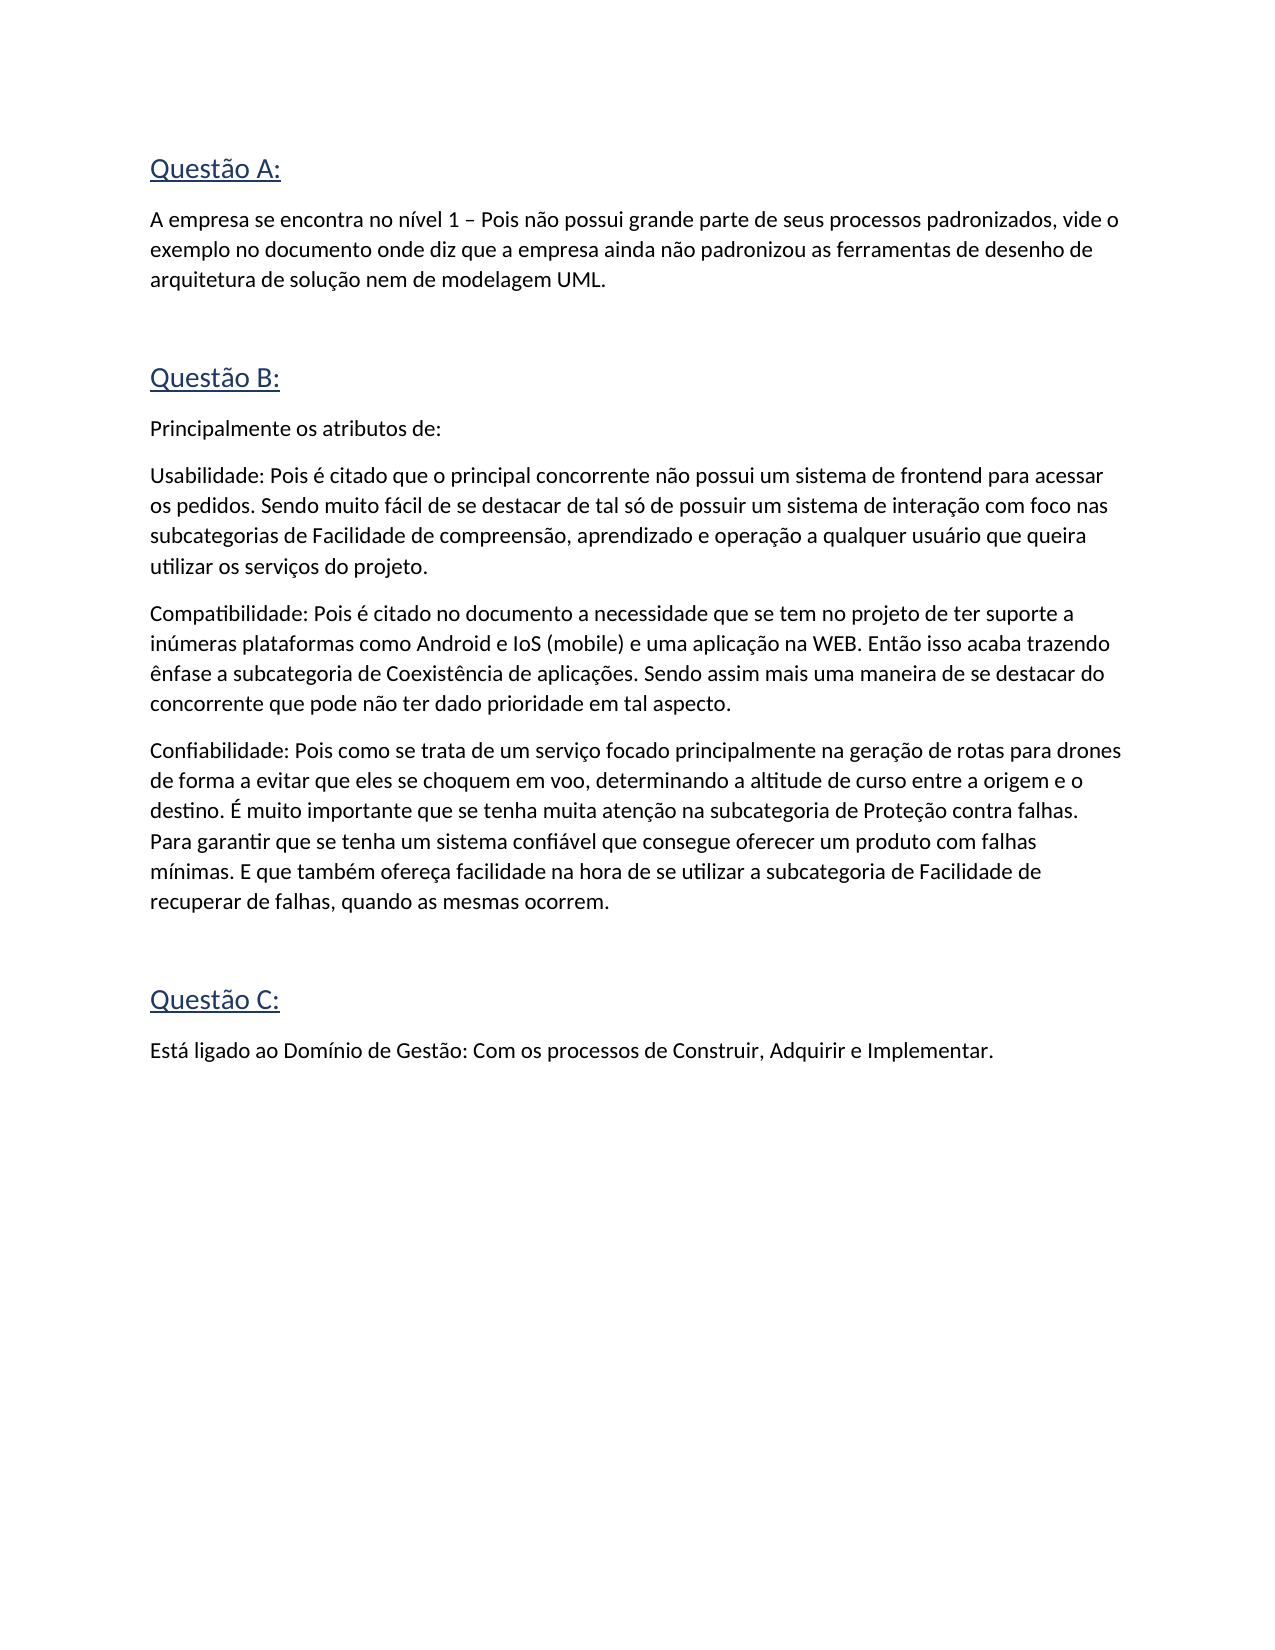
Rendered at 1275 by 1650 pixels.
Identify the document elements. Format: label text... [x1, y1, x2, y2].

text Questão B: [150, 359, 1125, 395]
text Está ligado ao Domínio de Gestão: Com os processos de Construir, Adquirir e Implementar. [150, 1036, 1125, 1064]
text Usabilidade: Pois é citado que o principal concorrente não possui um sistema de frontend para acessar os pedidos. Sendo muito fácil de se destacar de tal só de possuir um sistema de interação com foco nas subcategorias de Facilidade de compreensão, aprendizado e operação a qualquer usuário que queira utilizar os serviços do projeto. [150, 461, 1125, 580]
text Compatibilidade: Pois é citado no documento a necessidade que se tem no projeto de ter suporte a inúmeras plataformas como Android e IoS (mobile) e uma aplicação na WEB. Então isso acaba trazendo ênfase a subcategoria de Coexistência de aplicações. Sendo assim mais uma maneira de se destacar do concorrente que pode não ter dado prioridade em tal aspecto. [150, 599, 1125, 717]
text Confiabilidade: Pois como se trata de um serviço focado principalmente na geração de rotas para drones de forma a evitar que eles se choquem em voo, determinando a altitude de curso entre a origem e o destino. É muito importante que se tenha muita atenção na subcategoria de Proteção contra falhas. Para garantir que se tenha um sistema confiável que consegue oferecer um produto com falhas mínimas. E que também ofereça facilidade na hora de se utilizar a subcategoria de Facilidade de recuperar de falhas, quando as mesmas ocorrem. [150, 736, 1125, 915]
text Principalmente os atributos de: [150, 414, 1125, 442]
text Questão A: [150, 150, 1125, 186]
text A empresa se encontra no nível 1 – Pois não possui grande parte de seus processos padronizados, vide o exemplo no documento onde diz que a empresa ainda não padronizou as ferramentas de desenho de arquitetura de solução nem de modelagem UML. [150, 205, 1125, 293]
text Questão C: [150, 981, 1125, 1017]
